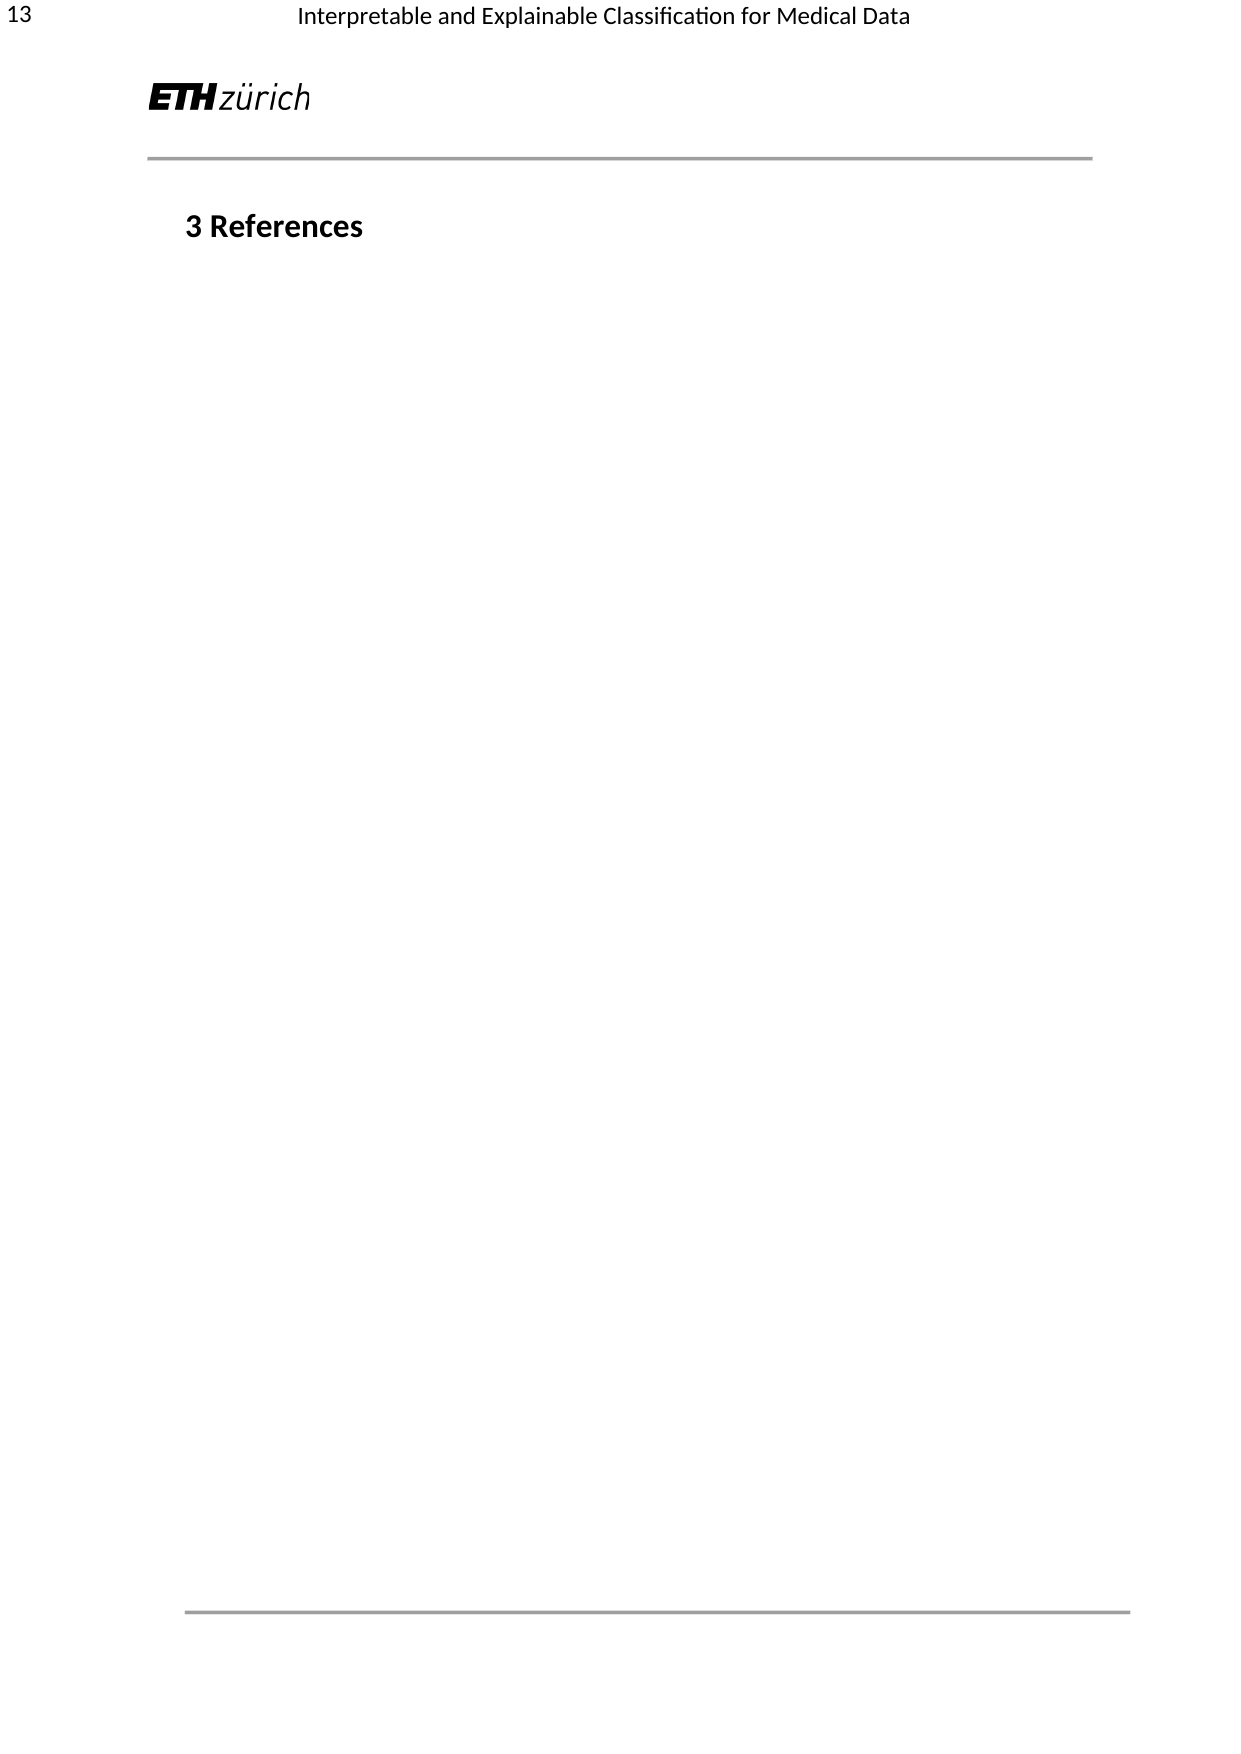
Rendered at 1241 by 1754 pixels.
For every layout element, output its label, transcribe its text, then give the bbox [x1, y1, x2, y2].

subtitle References [185, 205, 1153, 245]
picture [148, 83, 310, 110]
